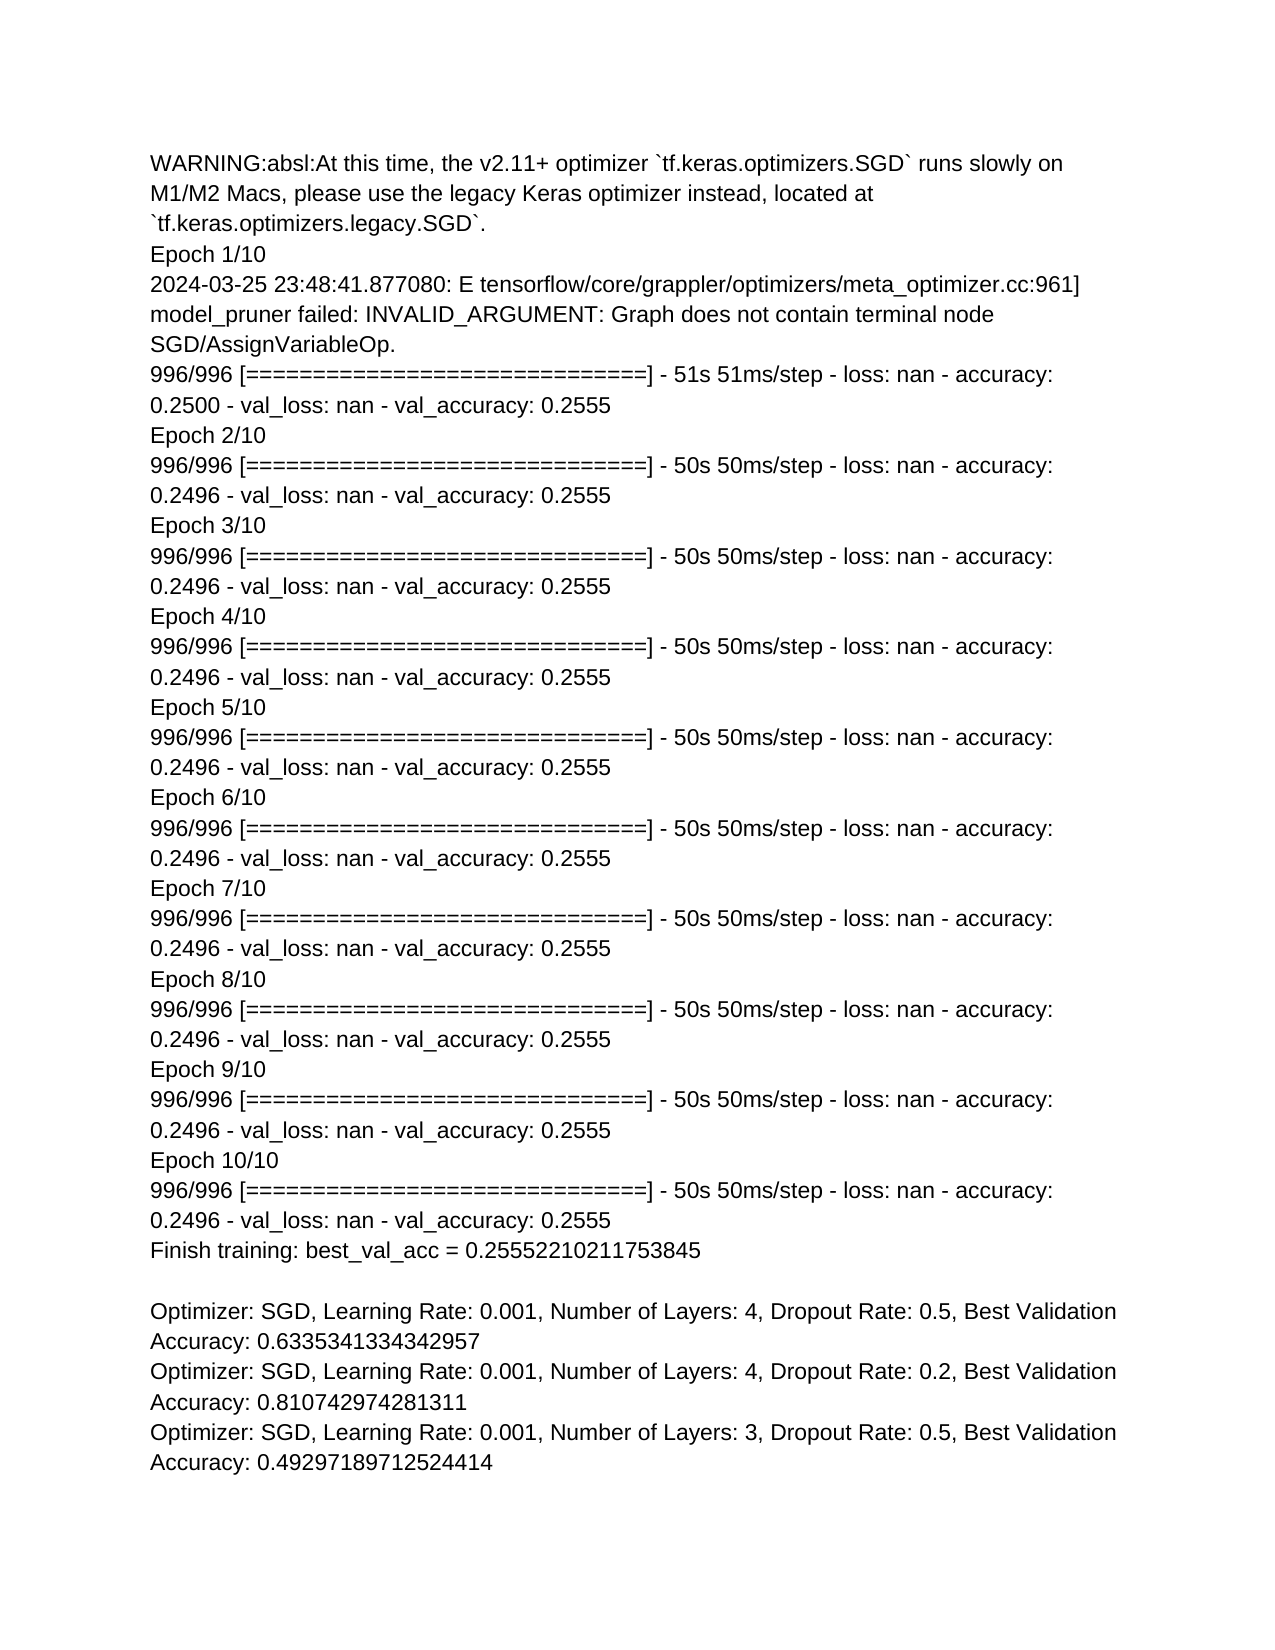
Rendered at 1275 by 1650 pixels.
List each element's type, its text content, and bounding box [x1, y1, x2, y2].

text Epoch 3/10 [150, 512, 1125, 539]
text 996/996 [==============================] - 50s 50ms/step - loss: nan - accuracy: 0.2496 - val_loss: nan - val_accuracy: 0.2555 [150, 1177, 1125, 1234]
text Epoch 7/10 [150, 875, 1125, 901]
text Epoch 10/10 [150, 1147, 1125, 1173]
text Finish training: best_val_acc = 0.25552210211753845 [150, 1237, 1125, 1264]
text 996/996 [==============================] - 50s 50ms/step - loss: nan - accuracy: 0.2496 - val_loss: nan - val_accuracy: 0.2555 [150, 543, 1125, 599]
text Epoch 6/10 [150, 784, 1125, 811]
text 996/996 [==============================] - 50s 50ms/step - loss: nan - accuracy: 0.2496 - val_loss: nan - val_accuracy: 0.2555 [150, 1086, 1125, 1143]
text 996/996 [==============================] - 50s 50ms/step - loss: nan - accuracy: 0.2496 - val_loss: nan - val_accuracy: 0.2555 [150, 905, 1125, 962]
text Epoch 4/10 [150, 603, 1125, 629]
text Optimizer: SGD, Learning Rate: 0.001, Number of Layers: 3, Dropout Rate: 0.5, Best Validation Accuracy: 0.49297189712524414 [150, 1419, 1125, 1475]
text Epoch 8/10 [150, 966, 1125, 992]
text Epoch 5/10 [150, 694, 1125, 720]
text 996/996 [==============================] - 50s 50ms/step - loss: nan - accuracy: 0.2496 - val_loss: nan - val_accuracy: 0.2555 [150, 996, 1125, 1052]
text 996/996 [==============================] - 50s 50ms/step - loss: nan - accuracy: 0.2496 - val_loss: nan - val_accuracy: 0.2555 [150, 814, 1125, 871]
text Epoch 1/10 [150, 241, 1125, 267]
text 996/996 [==============================] - 50s 50ms/step - loss: nan - accuracy: 0.2496 - val_loss: nan - val_accuracy: 0.2555 [150, 452, 1125, 509]
text Optimizer: SGD, Learning Rate: 0.001, Number of Layers: 4, Dropout Rate: 0.2, Best Validation Accuracy: 0.810742974281311 [150, 1358, 1125, 1415]
text Epoch 2/10 [150, 422, 1125, 448]
text 996/996 [==============================] - 50s 50ms/step - loss: nan - accuracy: 0.2496 - val_loss: nan - val_accuracy: 0.2555 [150, 633, 1125, 690]
text 996/996 [==============================] - 50s 50ms/step - loss: nan - accuracy: 0.2496 - val_loss: nan - val_accuracy: 0.2555 [150, 724, 1125, 781]
text 2024-03-25 23:48:41.877080: E tensorflow/core/grappler/optimizers/meta_optimizer.cc:961] model_pruner failed: INVALID_ARGUMENT: Graph does not contain terminal node SGD/AssignVariableOp. [150, 271, 1125, 358]
text 996/996 [==============================] - 51s 51ms/step - loss: nan - accuracy: 0.2500 - val_loss: nan - val_accuracy: 0.2555 [150, 361, 1125, 418]
text WARNING:absl:At this time, the v2.11+ optimizer `tf.keras.optimizers.SGD` runs slowly on M1/M2 Macs, please use the legacy Keras optimizer instead, located at `tf.keras.optimizers.legacy.SGD`. [150, 150, 1125, 237]
text Epoch 9/10 [150, 1056, 1125, 1083]
text Optimizer: SGD, Learning Rate: 0.001, Number of Layers: 4, Dropout Rate: 0.5, Best Validation Accuracy: 0.6335341334342957 [150, 1298, 1125, 1354]
